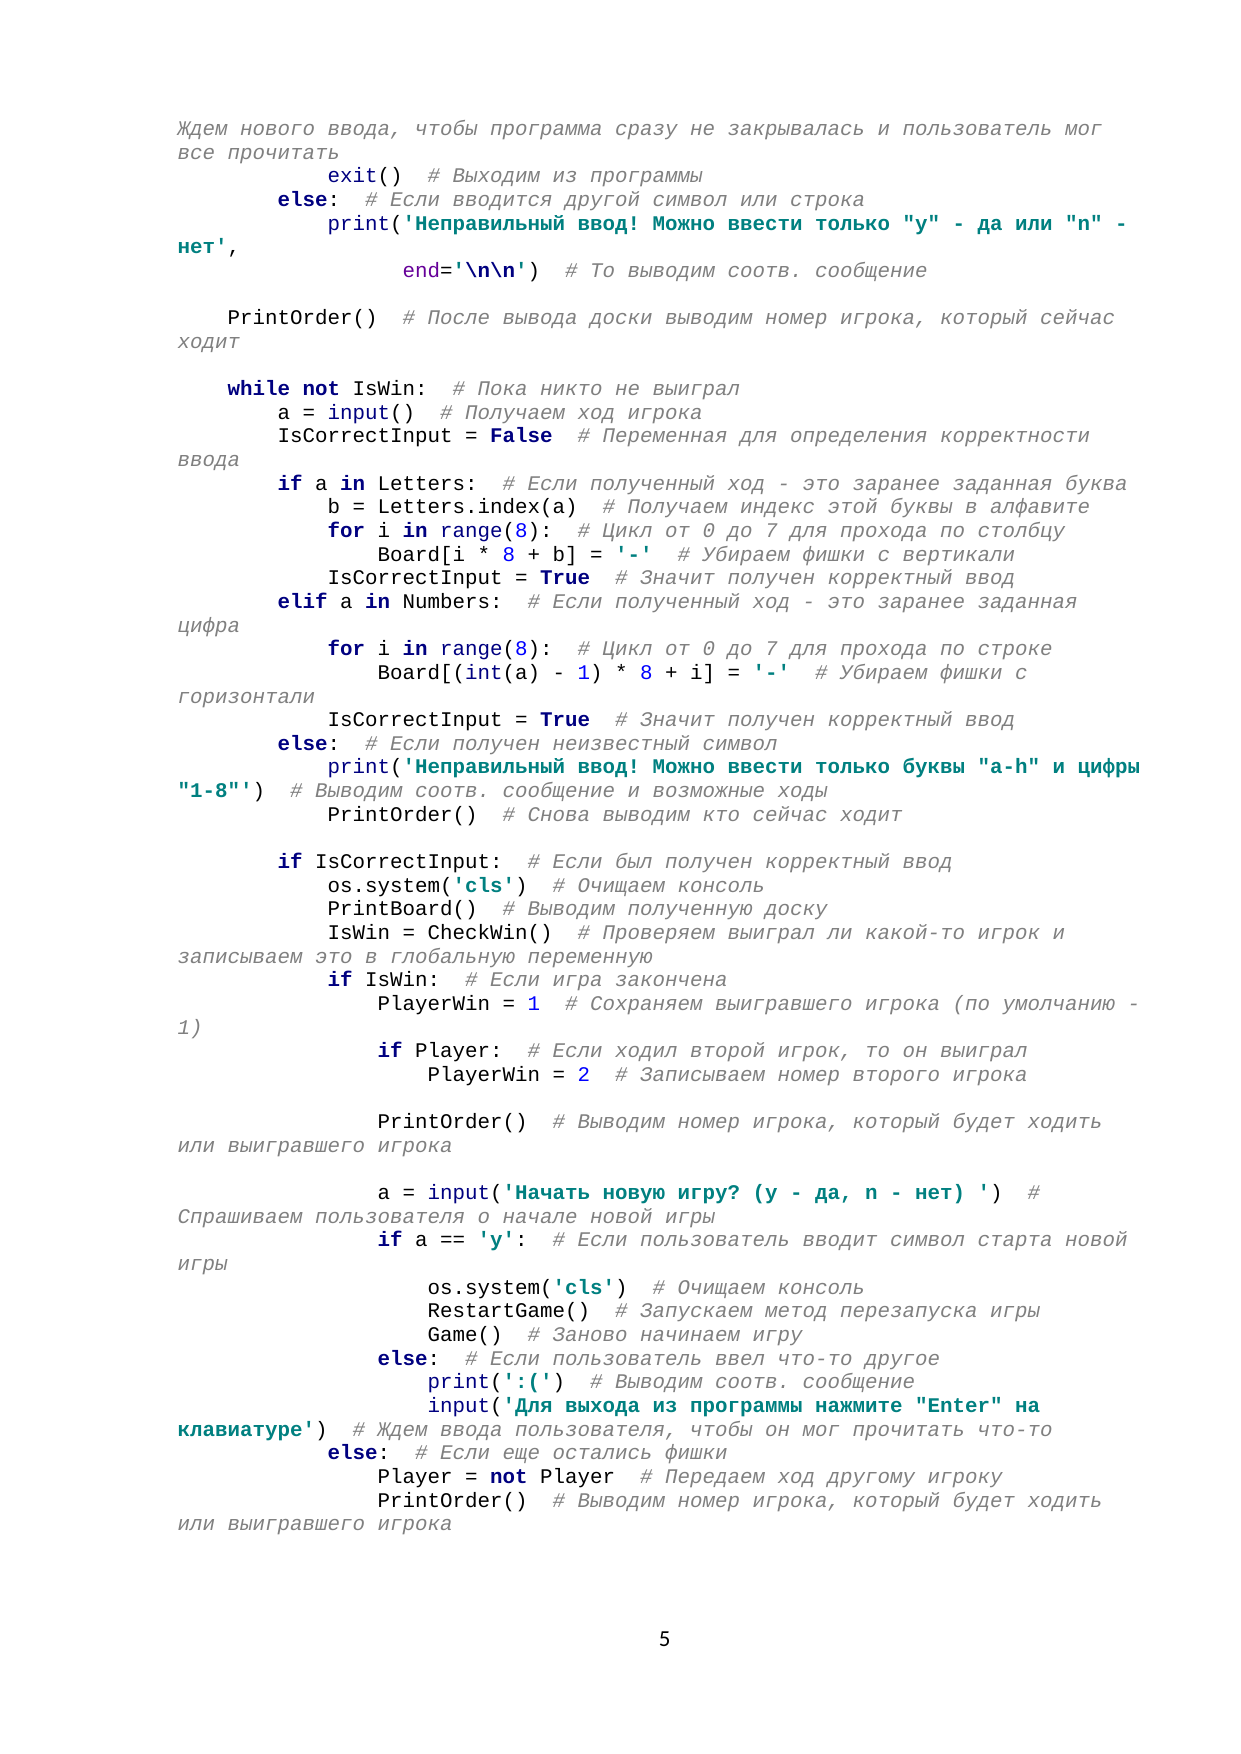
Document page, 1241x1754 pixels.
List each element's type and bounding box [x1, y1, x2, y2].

text [177, 118, 1152, 1584]
